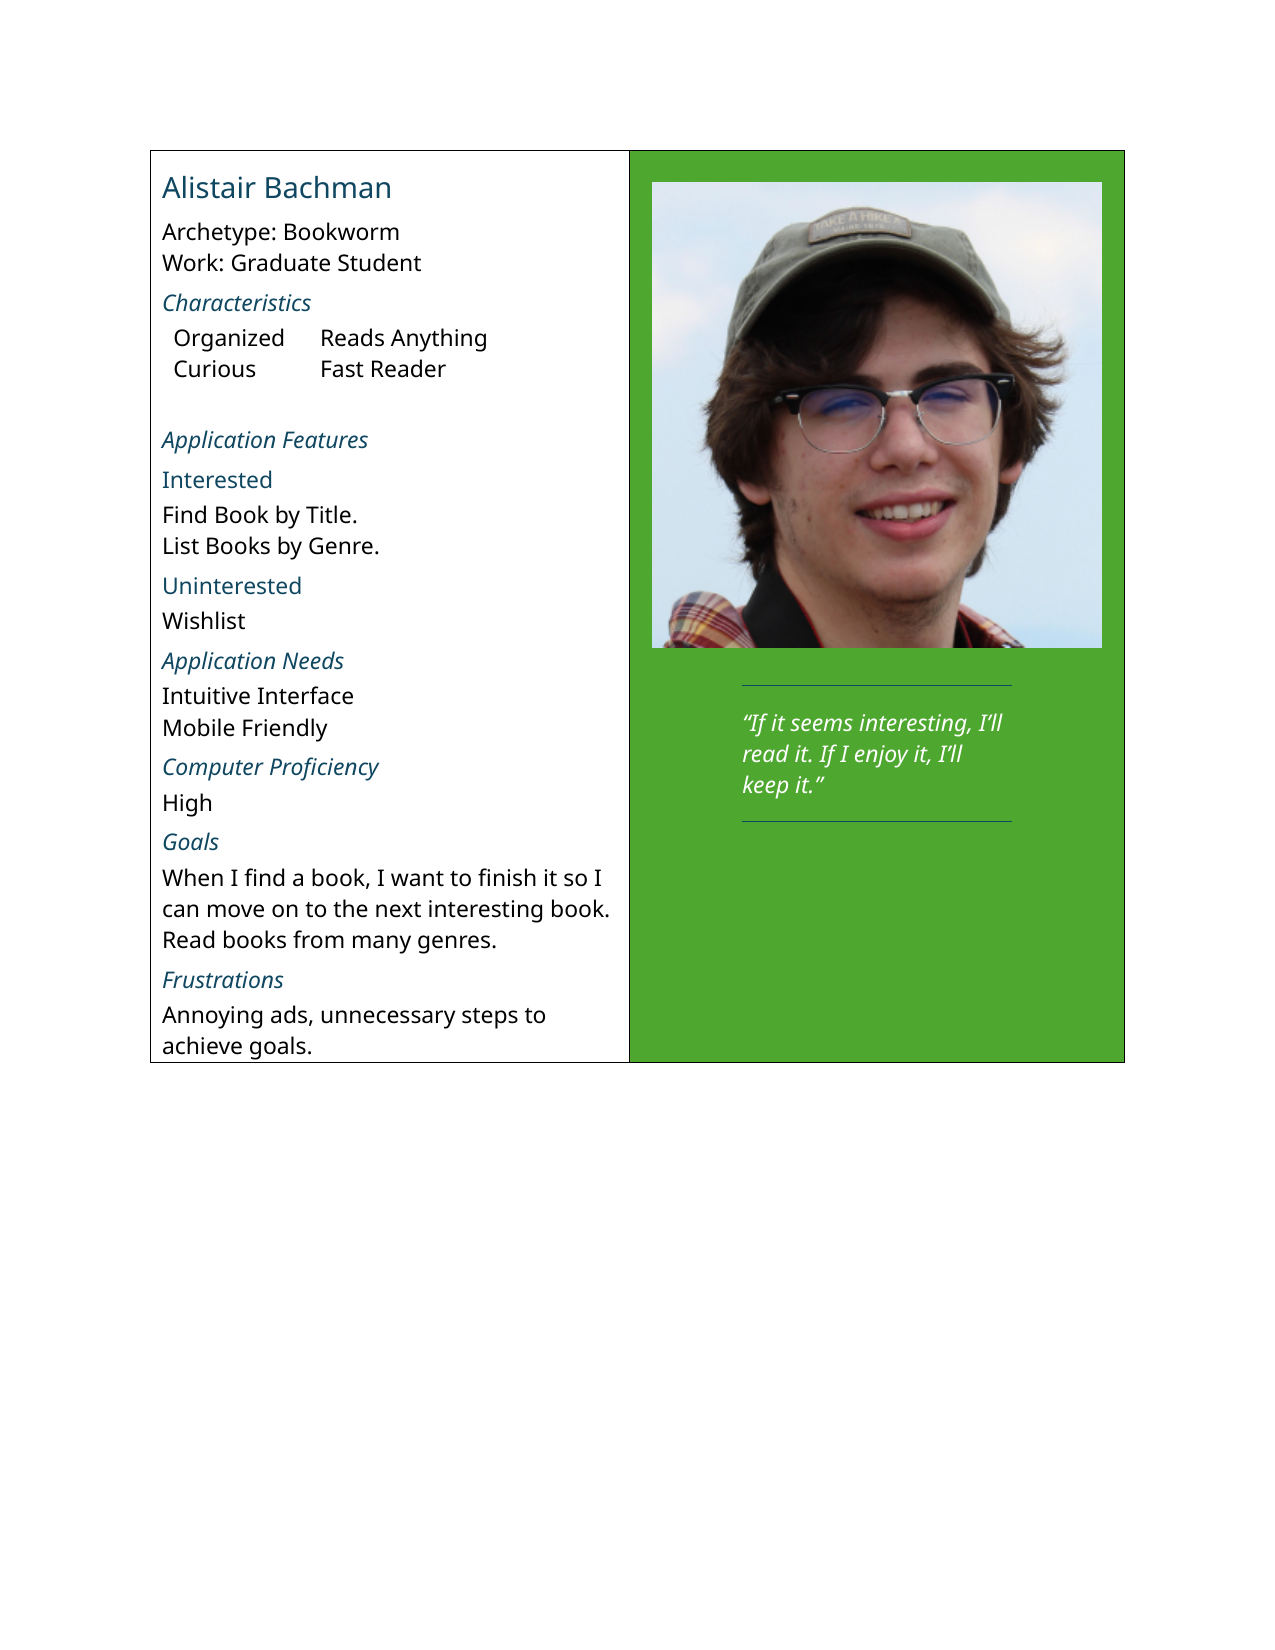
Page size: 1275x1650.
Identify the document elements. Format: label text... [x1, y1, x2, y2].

table_header [630, 151, 1124, 1062]
table_header Alistair Bachman Archetype: Bookworm Work: Graduate Student Characteristics Application Features Interested Find Book by Title. List Books by Genre. Uninterested Wishlist Application Needs Intuitive Interface Mobile Friendly Computer Proficiency High Goals When I find a book, I want to finish it so I can move on to the next interesting book. Read books from many genres. Frustrations Annoying ads, unnecessary steps to achieve goals. [151, 151, 629, 1062]
picture [652, 182, 1102, 648]
